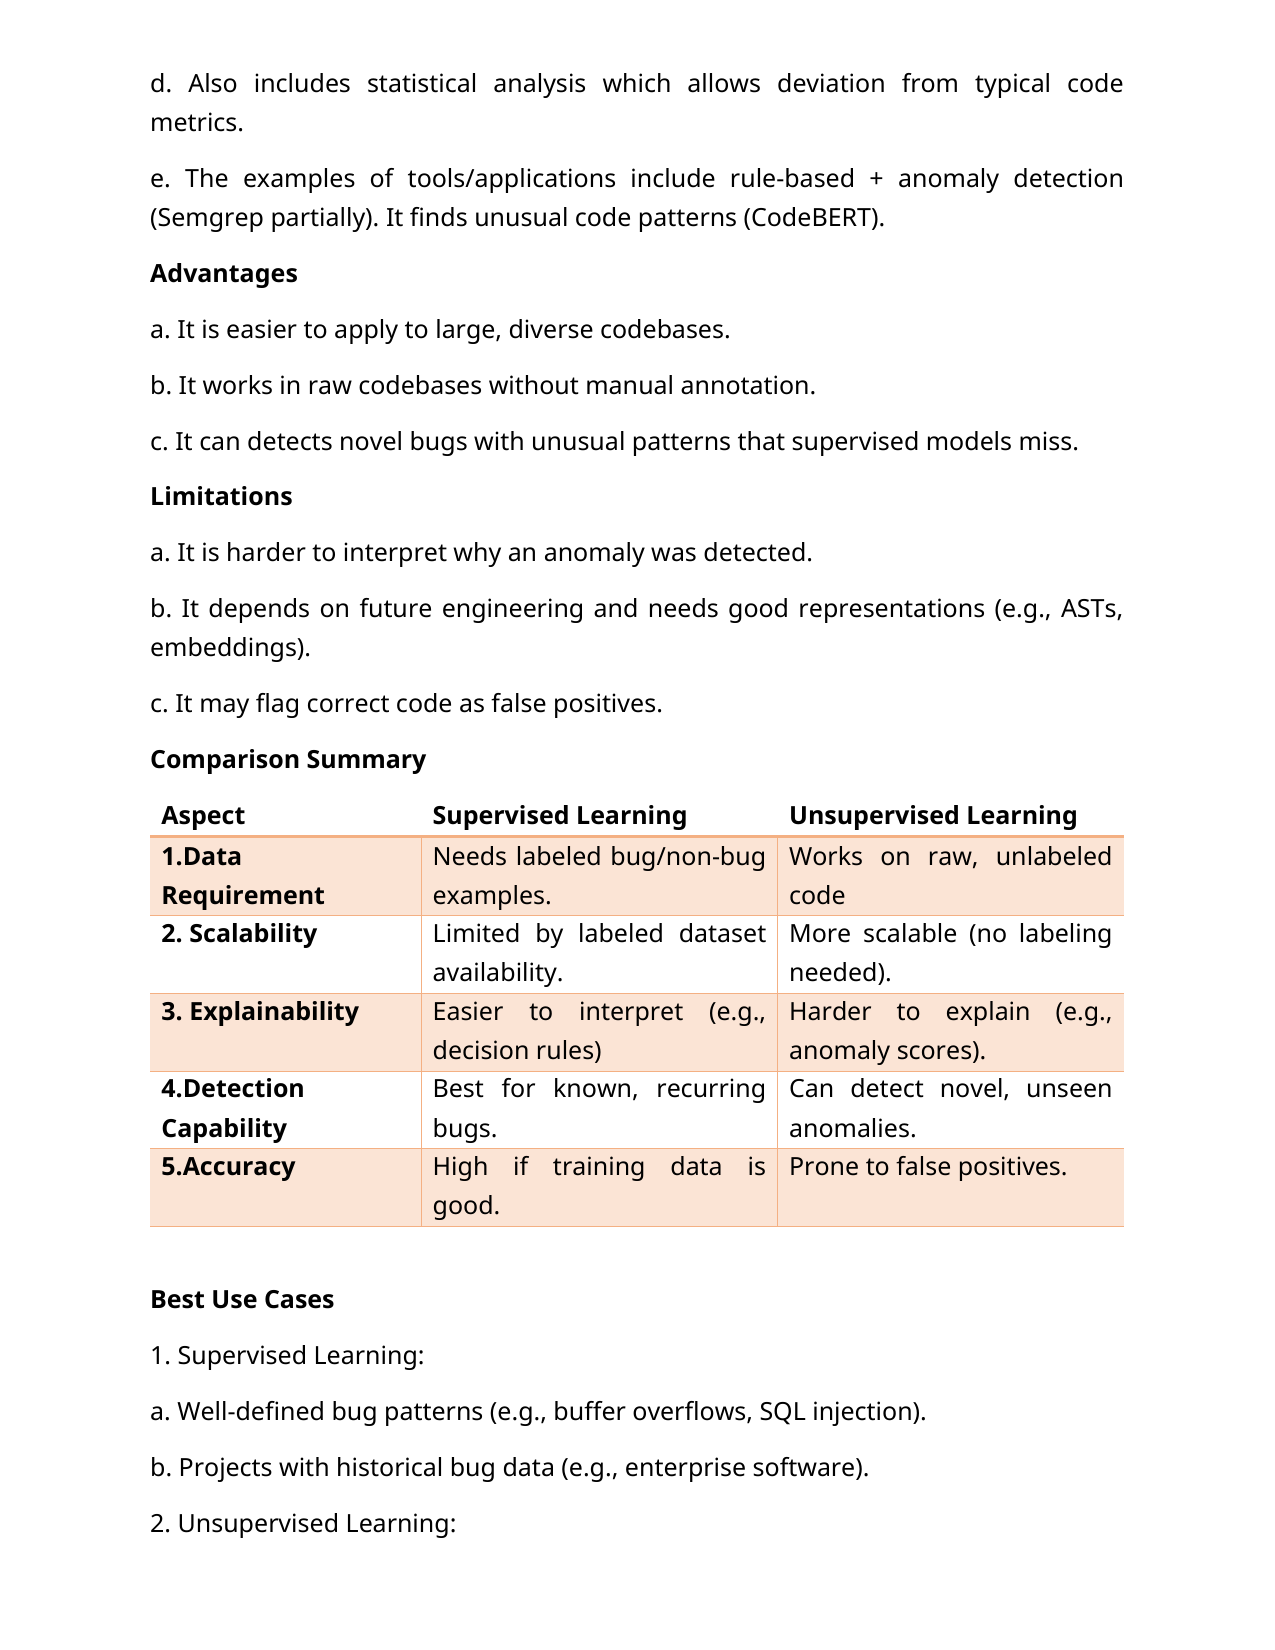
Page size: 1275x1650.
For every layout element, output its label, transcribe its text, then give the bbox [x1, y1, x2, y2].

table_header Aspect [150, 797, 421, 835]
text b. It depends on future engineering and needs good representations (e.g., ASTs, embeddings). [150, 591, 1125, 664]
text c. It may flag correct code as false positives. [150, 686, 1125, 720]
table_cell Easier to interpret (e.g., decision rules) [422, 994, 777, 1071]
table_cell Harder to explain (e.g., anomaly scores). [778, 994, 1124, 1071]
text 1. Supervised Learning: [150, 1338, 1125, 1372]
table_cell Prone to false positives. [778, 1149, 1124, 1226]
table_cell 1.Data Requirement [150, 838, 421, 915]
text e. The examples of tools/applications include rule-based + anomaly detection (Semgrep partially). It finds unusual code patterns (CodeBERT). [150, 161, 1125, 234]
table_cell Needs labeled bug/non-bug examples. [422, 838, 777, 915]
text Limitations [150, 479, 1125, 513]
text a. Well-defined bug patterns (e.g., buffer overflows, SQL injection). [150, 1394, 1125, 1428]
text c. It can detects novel bugs with unusual patterns that supervised models miss. [150, 423, 1125, 457]
text b. It works in raw codebases without manual annotation. [150, 367, 1125, 401]
table_cell 4.Detection Capability [150, 1072, 421, 1148]
text 2. Unsupervised Learning: [150, 1506, 1125, 1539]
text Best Use Cases [150, 1282, 1125, 1316]
table_cell Limited by labeled dataset availability. [422, 916, 777, 993]
table_header Supervised Learning [421, 797, 778, 835]
text d. Also includes statistical analysis which allows deviation from typical code metrics. [150, 66, 1125, 139]
text a. It is harder to interpret why an anomaly was detected. [150, 535, 1125, 569]
table_cell Works on raw, unlabeled code [778, 838, 1124, 915]
table_cell Best for known, recurring bugs. [422, 1072, 777, 1148]
text a. It is easier to apply to large, diverse codebases. [150, 311, 1125, 346]
table_header Unsupervised Learning [778, 797, 1124, 835]
table_cell High if training data is good. [422, 1149, 777, 1226]
table_cell 5.Accuracy [150, 1149, 421, 1226]
table_cell 2. Scalability [150, 916, 421, 993]
table_cell Can detect novel, unseen anomalies. [778, 1072, 1124, 1148]
table_cell 3. Explainability [150, 994, 421, 1071]
text Advantages [150, 256, 1125, 290]
text Comparison Summary [150, 741, 1125, 776]
table_cell More scalable (no labeling needed). [778, 916, 1124, 993]
text b. Projects with historical bug data (e.g., enterprise software). [150, 1450, 1125, 1484]
